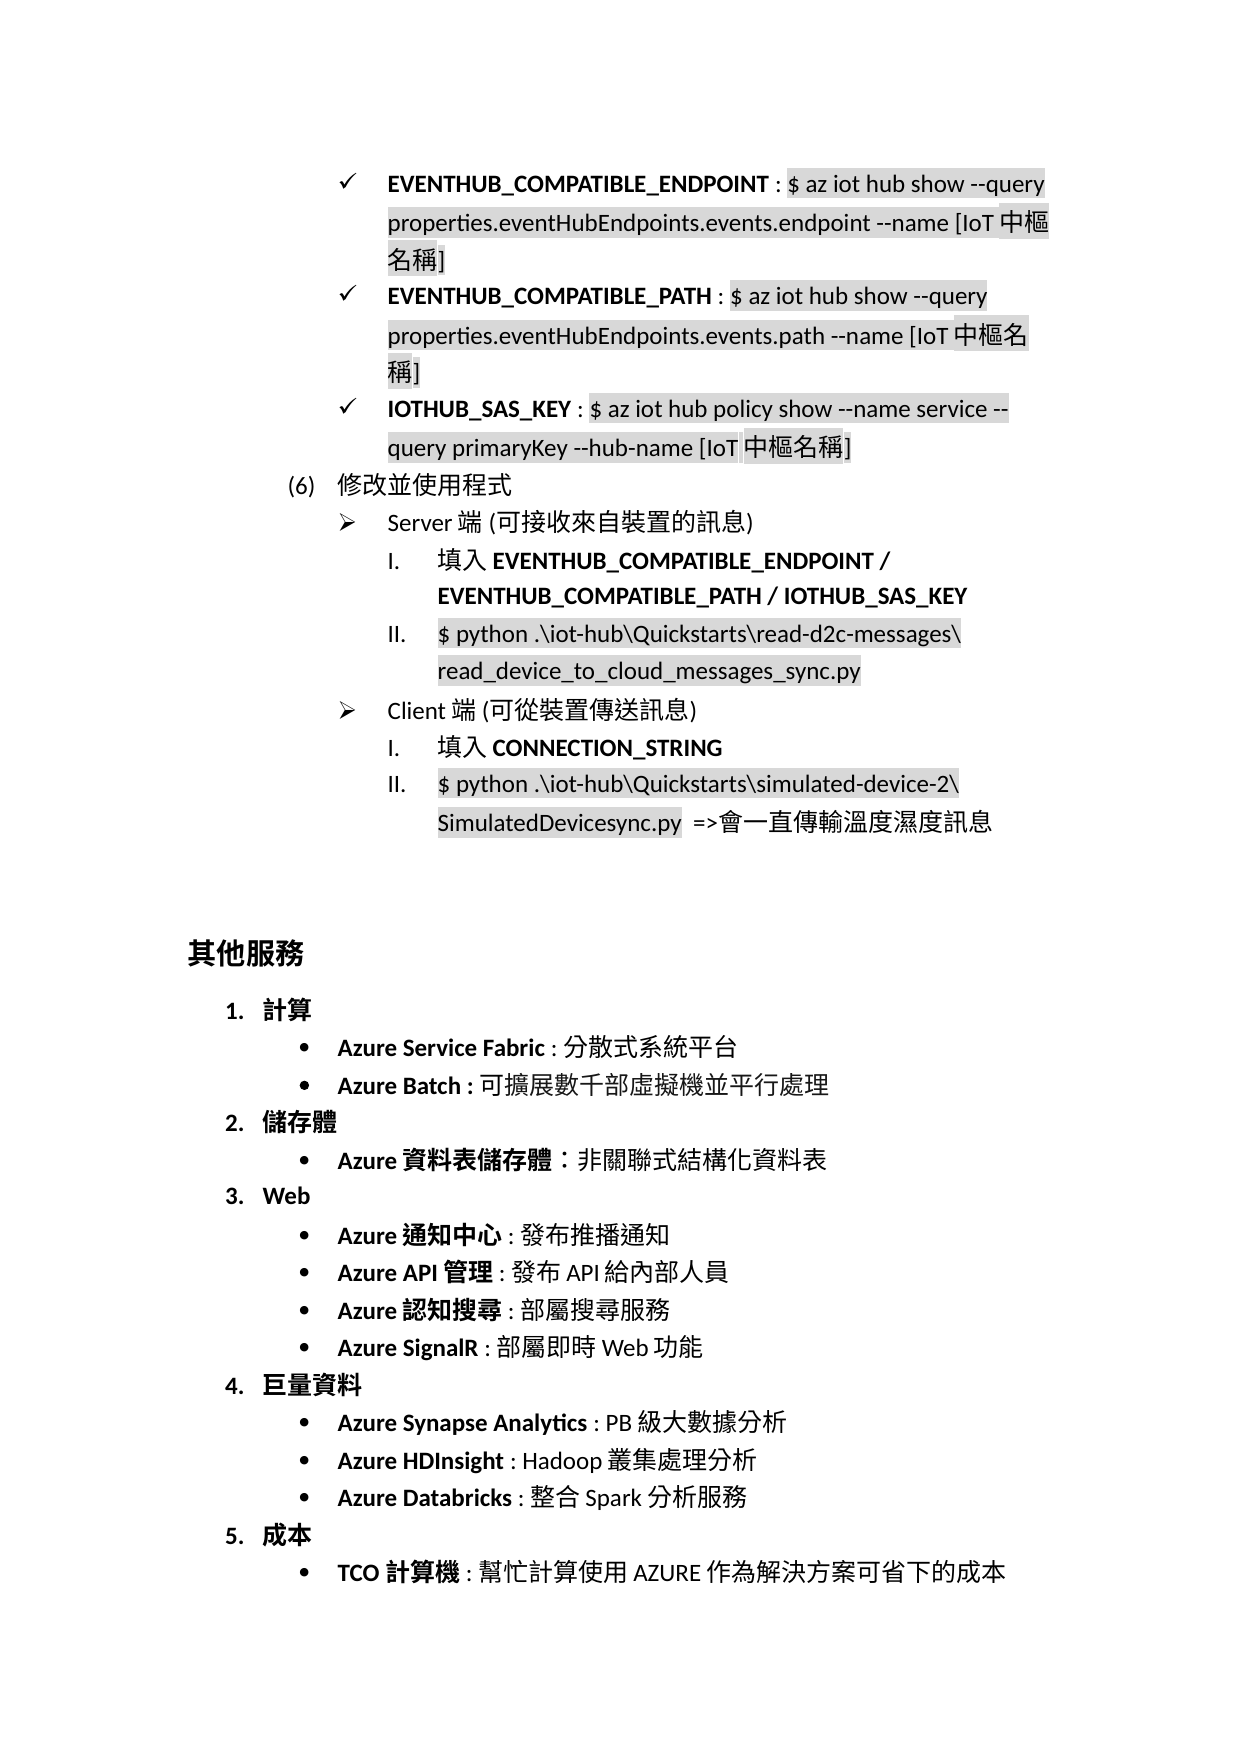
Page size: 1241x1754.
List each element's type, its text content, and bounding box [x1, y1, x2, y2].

list 修改並使用程式 [287, 464, 1053, 502]
list Azure Service Fabric : 分散式系統平台 [300, 1027, 1053, 1064]
text 其他服務 [187, 914, 1053, 989]
list Web [225, 1177, 1053, 1214]
list Azure Databricks : 整合Spark分析服務 [300, 1477, 1053, 1514]
list Azure資料表儲存體：非關聯式結構化資料表 [300, 1139, 1053, 1177]
list Azure HDInsight : Hadoop叢集處理分析 [300, 1439, 1053, 1477]
list 填入EVENTHUB_COMPATIBLE_ENDPOINT / EVENTHUB_COMPATIBLE_PATH / IOTHUB_SAS_KEY [387, 539, 1053, 614]
list 巨量資料 [225, 1364, 1053, 1402]
list EVENTHUB_COMPATIBLE_ENDPOINT : $ az iot hub show --query properties.eventHubEndpoints.events.endpoint --name [IoT中樞名稱] [337, 164, 1053, 277]
list $ python .\iot-hub\Quickstarts\read-d2c-messages\read_device_to_cloud_messages_sync.py [387, 614, 1053, 689]
list Azure API管理 : 發布API給內部人員 [300, 1252, 1053, 1289]
list Client端 (可從裝置傳送訊息) [337, 689, 1053, 727]
list 填入CONNECTION_STRING [387, 727, 1053, 764]
list Azure通知中心 : 發布推播通知 [300, 1214, 1053, 1252]
list Azure Batch : 可擴展數千部虛擬機並平行處理 [300, 1064, 1053, 1102]
list TCO 計算機 : 幫忙計算使用AZURE作為解決方案可省下的成本 [300, 1552, 1053, 1589]
list EVENTHUB_COMPATIBLE_PATH : $ az iot hub show --query properties.eventHubEndpoints.events.path --name [IoT中樞名稱] [337, 277, 1053, 389]
list Azure Synapse Analytics : PB級大數據分析 [300, 1402, 1053, 1439]
list Azure SignalR : 部屬即時Web功能 [300, 1327, 1053, 1364]
list $ python .\iot-hub\Quickstarts\simulated-device-2\SimulatedDevicesync.py =>會一直傳輸溫度濕度訊息 [387, 764, 1053, 839]
list Azure認知搜尋 : 部屬搜尋服務 [300, 1289, 1053, 1327]
list IOTHUB_SAS_KEY : $ az iot hub policy show --name service --query primaryKey --hub-name [IoT中樞名稱] [337, 389, 1053, 464]
list 儲存體 [225, 1102, 1053, 1139]
list Server端 (可接收來自裝置的訊息) [337, 502, 1053, 539]
list 計算 [225, 989, 1053, 1027]
list 成本 [225, 1514, 1053, 1552]
